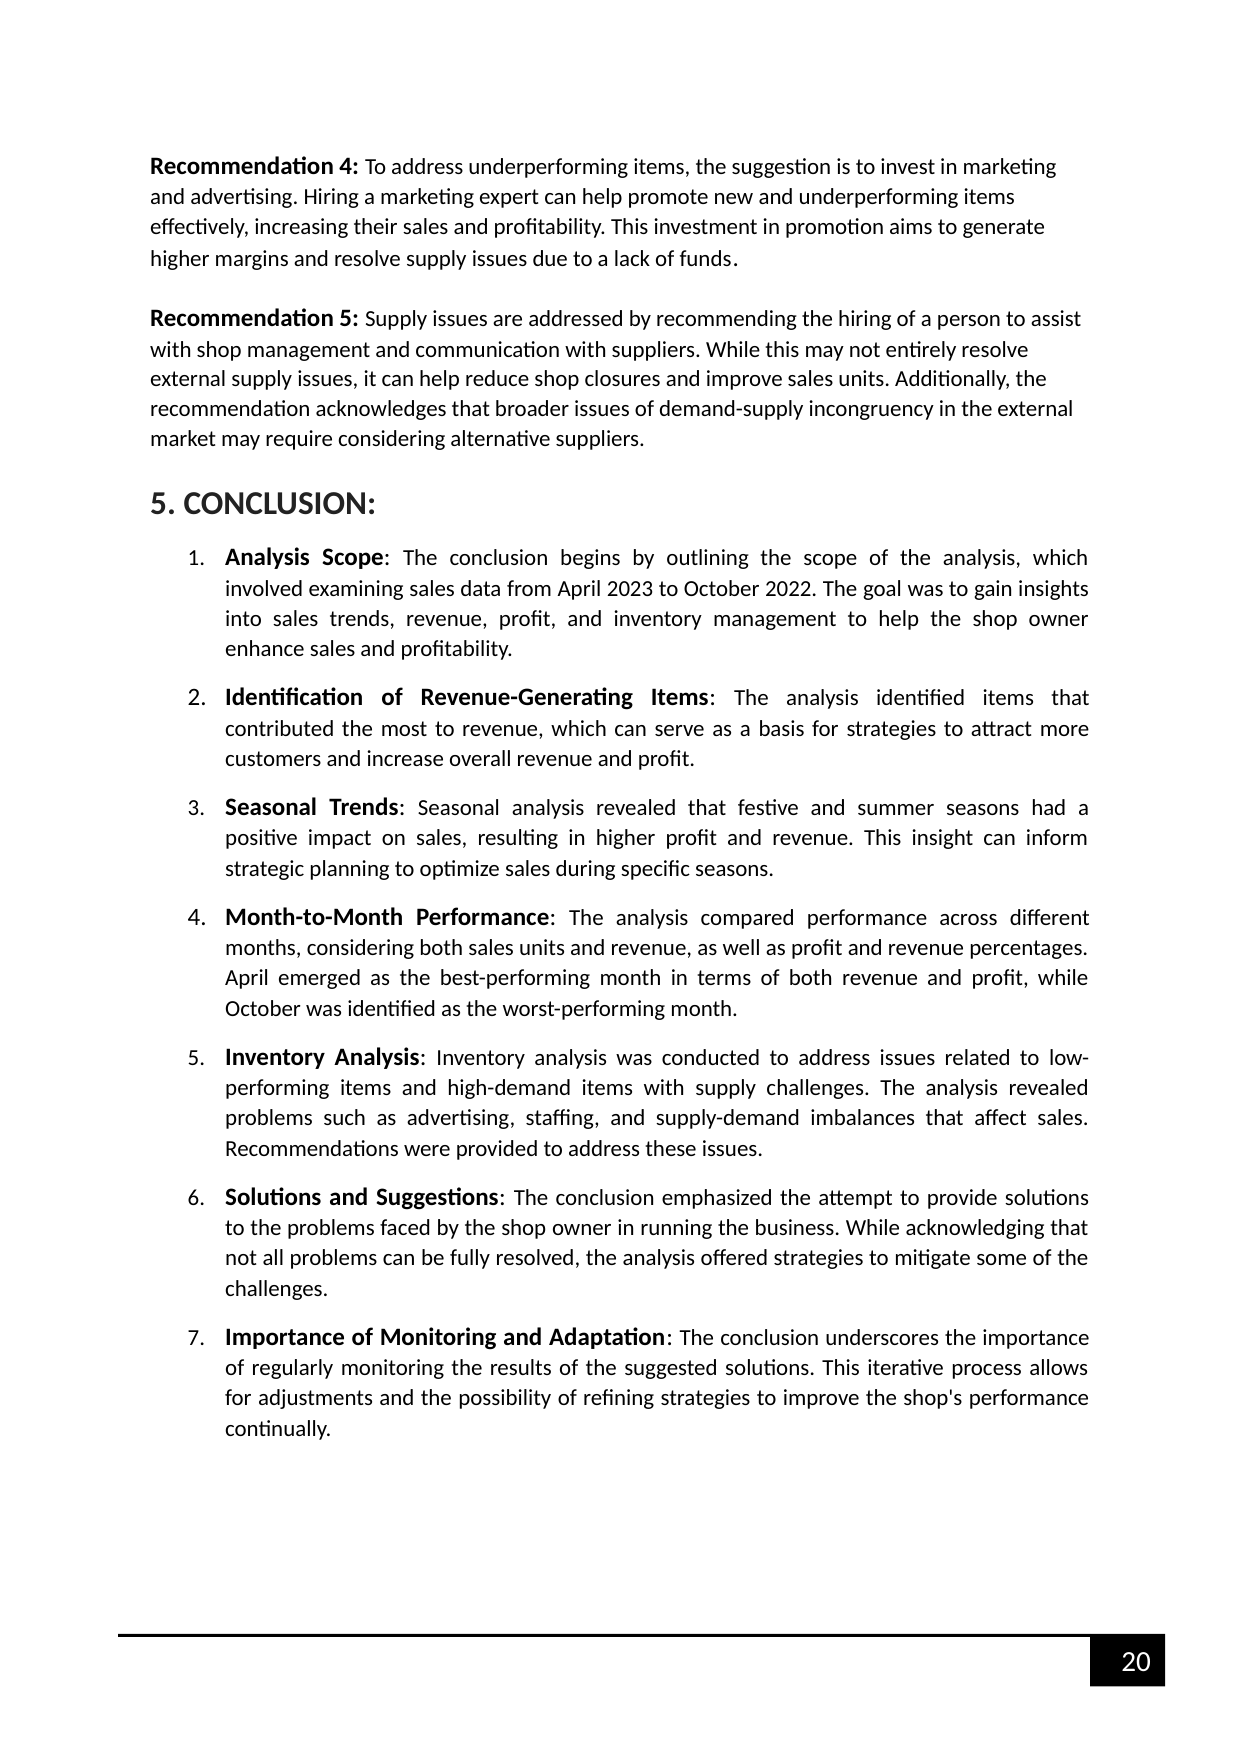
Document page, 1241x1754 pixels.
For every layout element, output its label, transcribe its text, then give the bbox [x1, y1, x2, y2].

list Solutions and Suggestions: The conclusion emphasized the attempt to provide solutions to the problems faced by the shop owner in running the business. While acknowledging that not all problems can be fully resolved, the analysis offered strategies to mitigate some of the challenges. [187, 1181, 1090, 1302]
text 5. CONCLUSION: [150, 482, 1090, 523]
list Importance of Monitoring and Adaptation: The conclusion underscores the importance of regularly monitoring the results of the suggested solutions. This iterative process allows for adjustments and the possibility of refining strategies to improve the shop's performance continually. [187, 1321, 1090, 1442]
list Month-to-Month Performance: The analysis compared performance across different months, considering both sales units and revenue, as well as profit and revenue percentages. April emerged as the best-performing month in terms of both revenue and profit, while October was identified as the worst-performing month. [187, 901, 1090, 1022]
text Recommendation 4: To address underperforming items, the suggestion is to invest in marketing and advertising. Hiring a marketing expert can help promote new and underperforming items effectively, increasing their sales and profitability. This investment in promotion aims to generate higher margins and resolve supply issues due to a lack of funds. [150, 150, 1090, 272]
text Recommendation 5: Supply issues are addressed by recommending the hiring of a person to assist with shop management and communication with suppliers. While this may not entirely resolve external supply issues, it can help reduce shop closures and improve sales units. Additionally, the recommendation acknowledges that broader issues of demand-supply incongruency in the external market may require considering alternative suppliers. [150, 302, 1090, 452]
list Seasonal Trends: Seasonal analysis revealed that festive and summer seasons had a positive impact on sales, resulting in higher profit and revenue. This insight can inform strategic planning to optimize sales during specific seasons. [187, 791, 1090, 882]
list Inventory Analysis: Inventory analysis was conducted to address issues related to low-performing items and high-demand items with supply challenges. The analysis revealed problems such as advertising, staffing, and supply-demand imbalances that affect sales. Recommendations were provided to address these issues. [187, 1041, 1090, 1162]
list Identification of Revenue-Generating Items: The analysis identified items that contributed the most to revenue, which can serve as a basis for strategies to attract more customers and increase overall revenue and profit. [187, 681, 1090, 772]
list Analysis Scope: The conclusion begins by outlining the scope of the analysis, which involved examining sales data from April 2023 to October 2022. The goal was to gain insights into sales trends, revenue, profit, and inventory management to help the shop owner enhance sales and profitability. [187, 541, 1090, 662]
